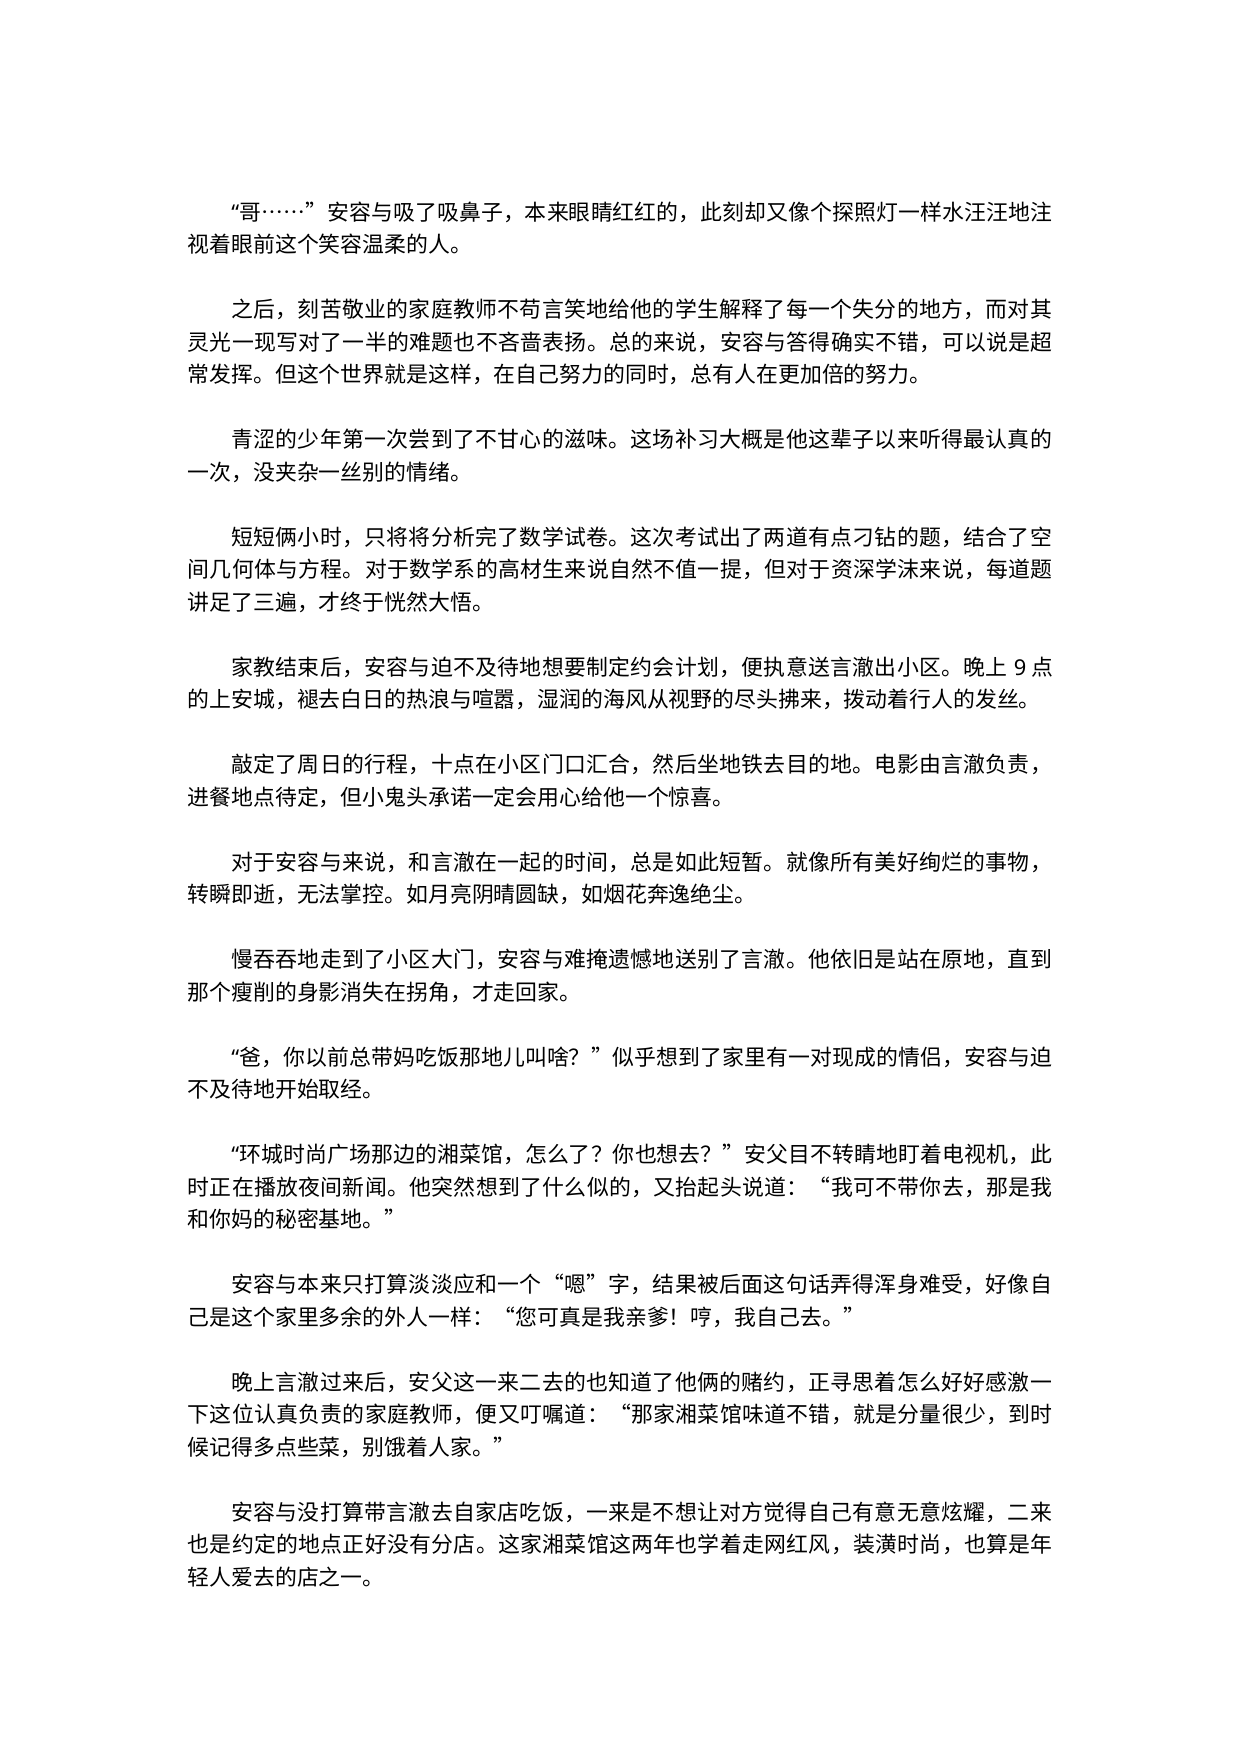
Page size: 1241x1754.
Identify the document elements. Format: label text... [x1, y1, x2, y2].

text 之后，刻苦敬业的家庭教师不苟言笑地给他的学生解释了每一个失分的地方，而对其灵光一现写对了一半的难题也不吝啬表扬。总的来说，安容与答得确实不错，可以说是超常发挥。但这个世界就是这样，在自己努力的同时，总有人在更加倍的努力。 [187, 292, 1053, 389]
text “环城时尚广场那边的湘菜馆，怎么了？你也想去？”安父目不转睛地盯着电视机，此时正在播放夜间新闻。他突然想到了什么似的，又抬起头说道：“我可不带你去，那是我和你妈的秘密基地。” [187, 1137, 1053, 1234]
text 对于安容与来说，和言澈在一起的时间，总是如此短暂。就像所有美好绚烂的事物，转瞬即逝，无法掌控。如月亮阴晴圆缺，如烟花奔逸绝尘。 [187, 844, 1053, 909]
text 短短俩小时，只将将分析完了数学试卷。这次考试出了两道有点刁钻的题，结合了空间几何体与方程。对于数学系的高材生来说自然不值一提，但对于资深学沫来说，每道题讲足了三遍，才终于恍然大悟。 [187, 519, 1053, 617]
text 晚上言澈过来后，安父这一来二去的也知道了他俩的赌约，正寻思着怎么好好感激一下这位认真负责的家庭教师，便又叮嘱道：“那家湘菜馆味道不错，就是分量很少，到时候记得多点些菜，别饿着人家。” [187, 1364, 1053, 1462]
text 安容与本来只打算淡淡应和一个“嗯”字，结果被后面这句话弄得浑身难受，好像自己是这个家里多余的外人一样：“您可真是我亲爹！哼，我自己去。” [187, 1267, 1053, 1332]
text 安容与没打算带言澈去自家店吃饭，一来是不想让对方觉得自己有意无意炫耀，二来也是约定的地点正好没有分店。这家湘菜馆这两年也学着走网红风，装潢时尚，也算是年轻人爱去的店之一。 [187, 1494, 1053, 1592]
text “爸，你以前总带妈吃饭那地儿叫啥？”似乎想到了家里有一对现成的情侣，安容与迫不及待地开始取经。 [187, 1039, 1053, 1104]
text 青涩的少年第一次尝到了不甘心的滋味。这场补习大概是他这辈子以来听得最认真的一次，没夹杂一丝别的情绪。 [187, 422, 1053, 487]
text “哥……”安容与吸了吸鼻子，本来眼睛红红的，此刻却又像个探照灯一样水汪汪地注视着眼前这个笑容温柔的人。 [187, 194, 1053, 259]
text 慢吞吞地走到了小区大门，安容与难掩遗憾地送别了言澈。他依旧是站在原地，直到那个瘦削的身影消失在拐角，才走回家。 [187, 942, 1053, 1007]
text 敲定了周日的行程，十点在小区门口汇合，然后坐地铁去目的地。电影由言澈负责，进餐地点待定，但小鬼头承诺一定会用心给他一个惊喜。 [187, 747, 1053, 812]
text 家教结束后，安容与迫不及待地想要制定约会计划，便执意送言澈出小区。晚上9点的上安城，褪去白日的热浪与喧嚣，湿润的海风从视野的尽头拂来，拨动着行人的发丝。 [187, 649, 1053, 714]
